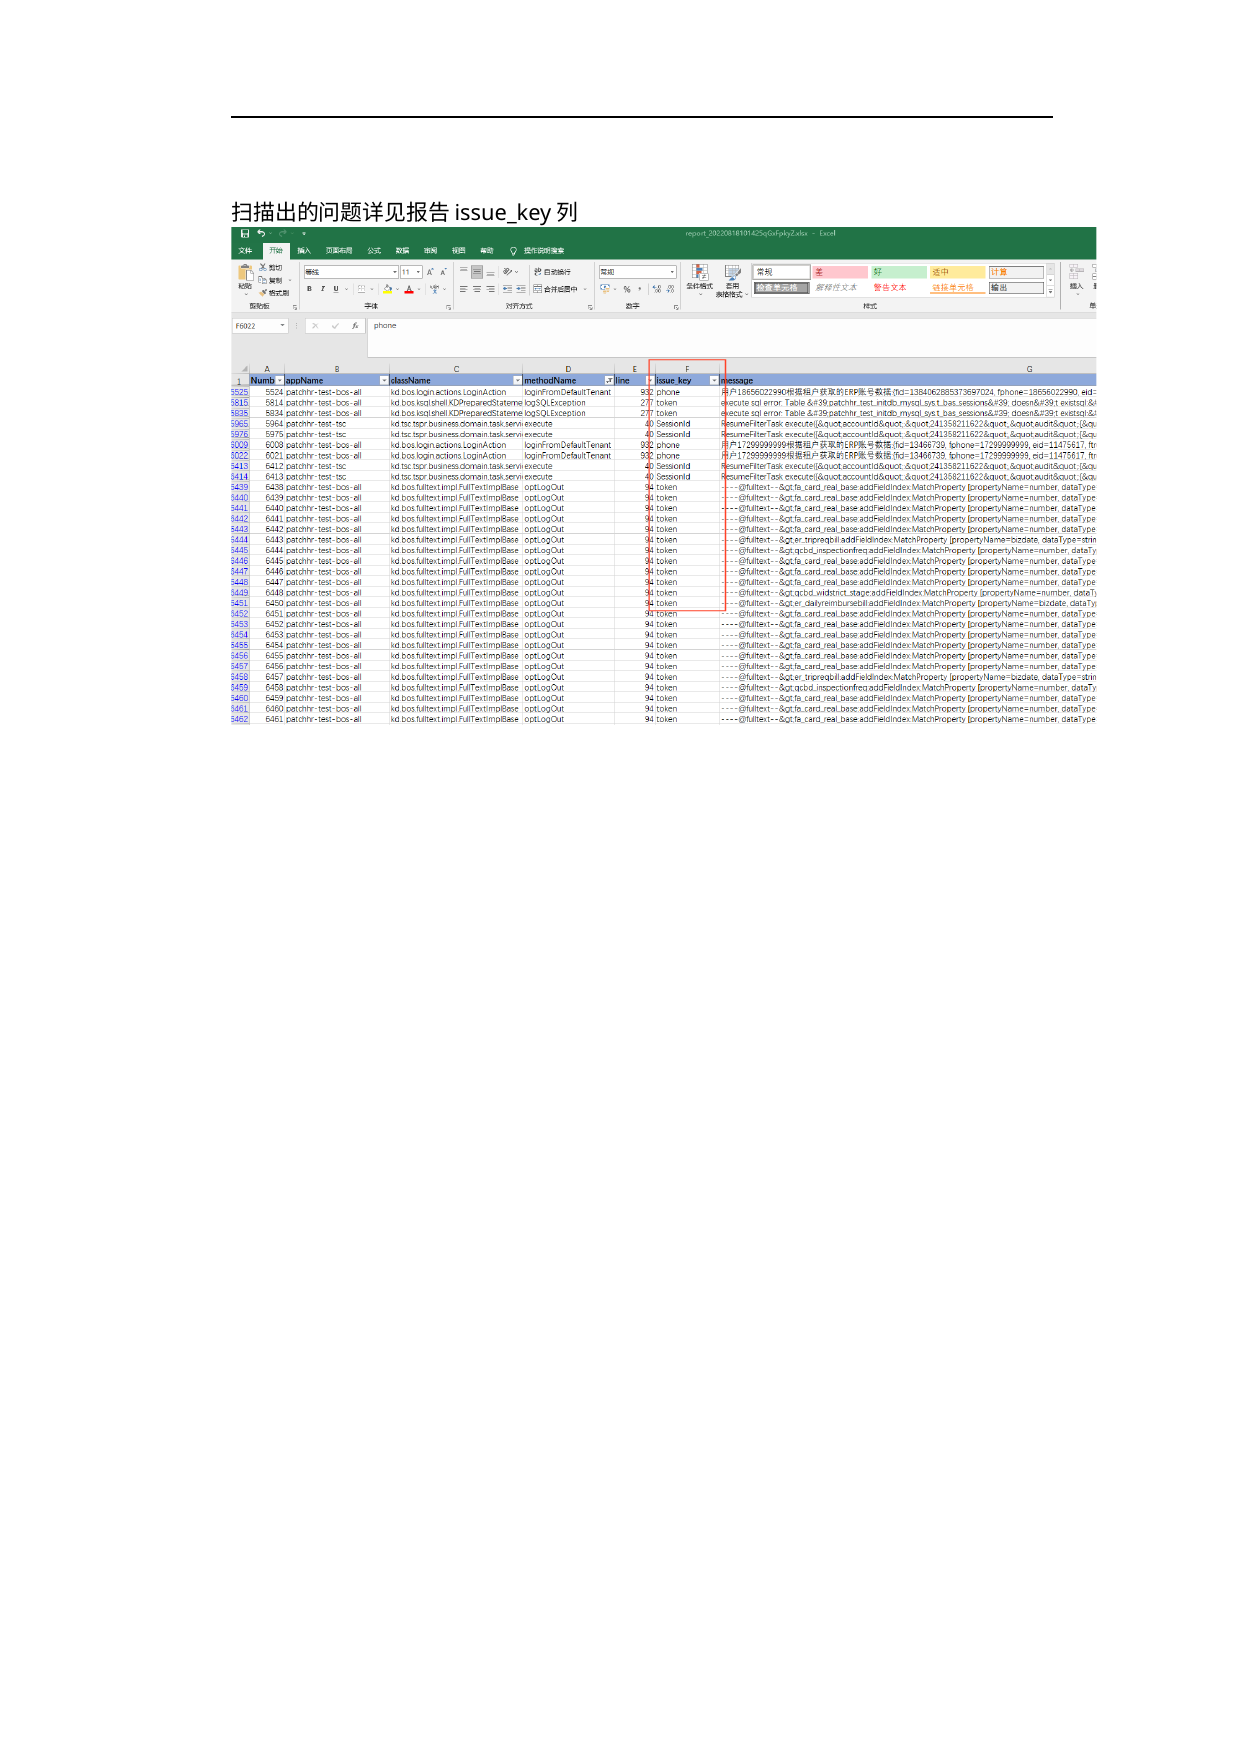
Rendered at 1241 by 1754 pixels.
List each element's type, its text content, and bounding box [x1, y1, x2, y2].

picture [231, 227, 1097, 725]
text 扫描出的问题详见报告issue_key列 [231, 194, 1053, 227]
